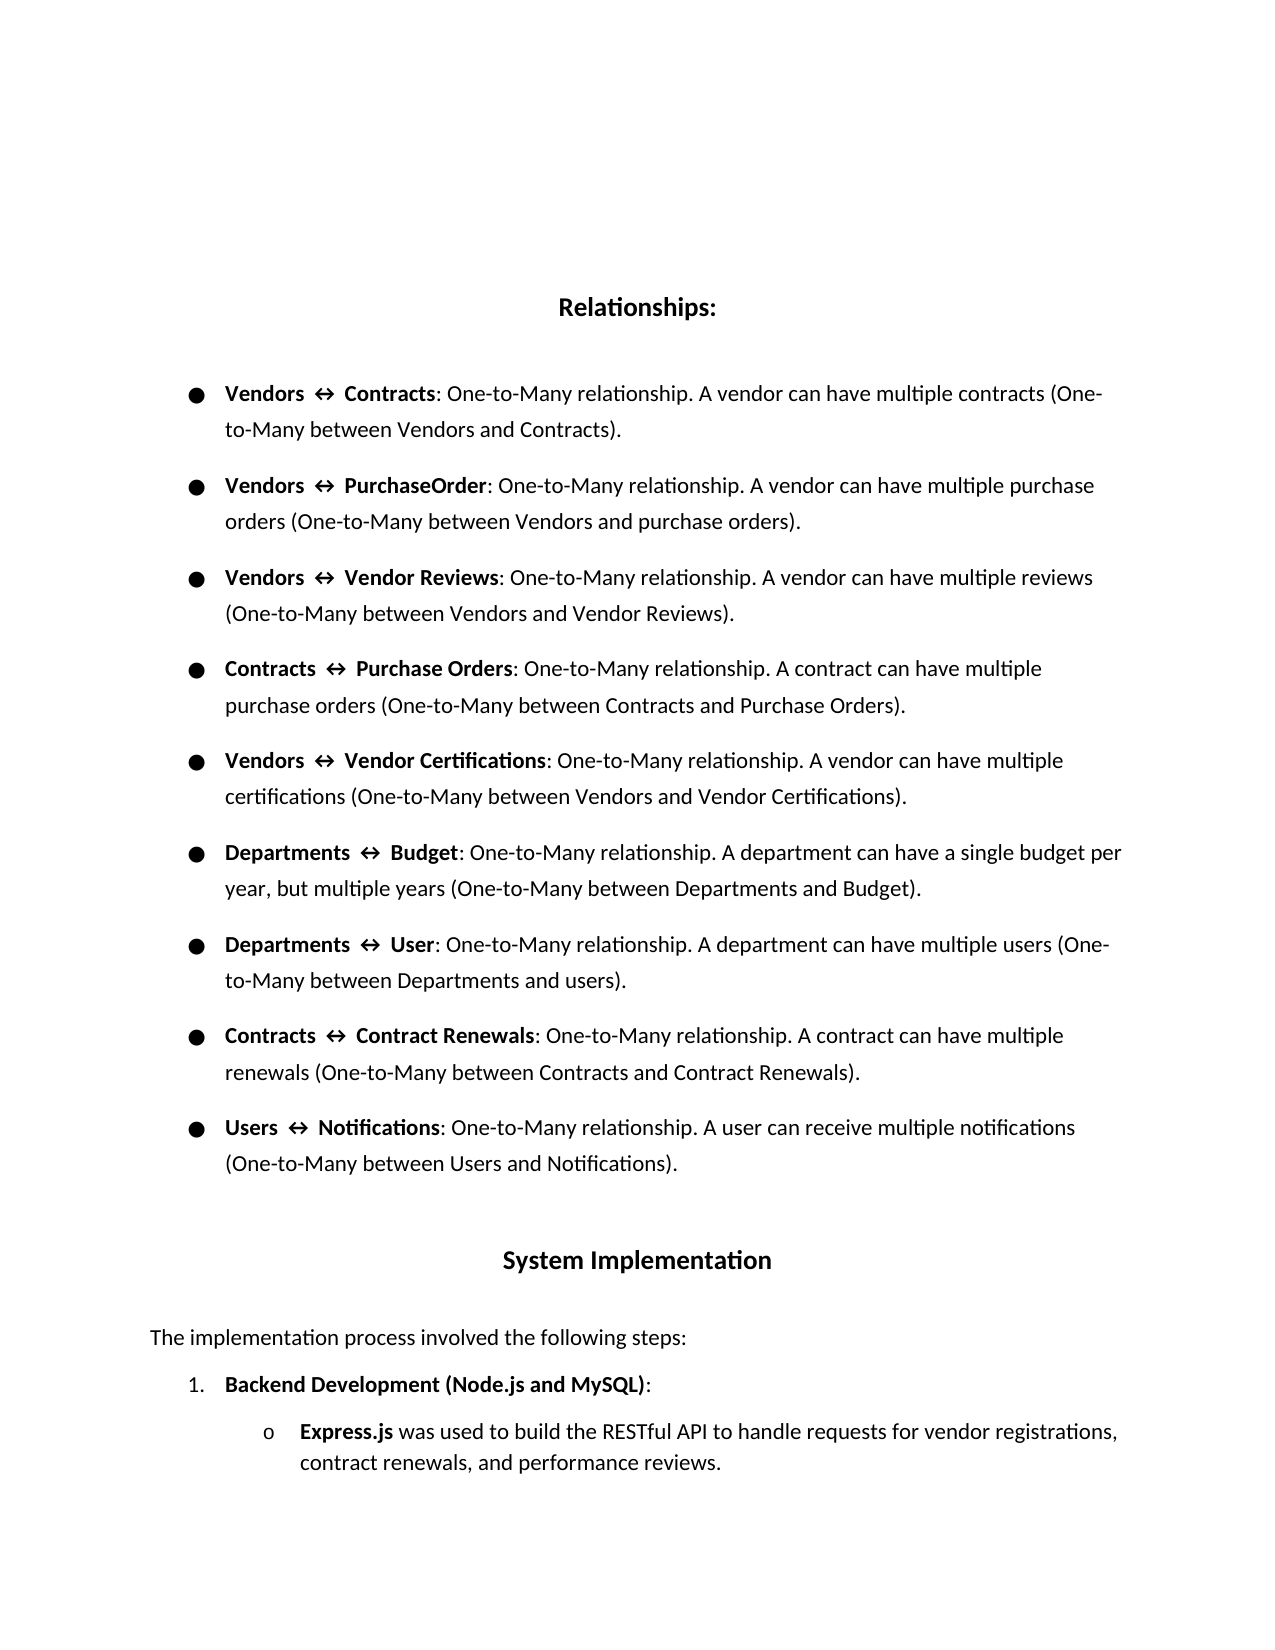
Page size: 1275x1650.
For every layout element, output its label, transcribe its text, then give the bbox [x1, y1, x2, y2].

list Backend Development (Node.js and MySQL): [187, 1370, 1125, 1398]
list Contracts ↔ Purchase Orders: One-to-Many relationship. A contract can have multiple purchase orders (One-to-Many between Contracts and Purchase Orders). [187, 646, 1125, 719]
list Contracts ↔ Contract Renewals: One-to-Many relationship. A contract can have multiple renewals (One-to-Many between Contracts and Contract Renewals). [187, 1013, 1125, 1086]
list Express.js was used to build the RESTful API to handle requests for vendor registrations, contract renewals, and performance reviews. [262, 1417, 1125, 1476]
list Vendors ↔ Vendor Certifications: One-to-Many relationship. A vendor can have multiple certifications (One-to-Many between Vendors and Vendor Certifications). [187, 738, 1125, 811]
subtitle Relationships: [150, 291, 1125, 324]
subtitle System Implementation [150, 1243, 1125, 1276]
text The implementation process involved the following steps: [150, 1323, 1125, 1351]
list Vendors ↔ Contracts: One-to-Many relationship. A vendor can have multiple contracts (One-to-Many between Vendors and Contracts). [187, 371, 1125, 443]
list Departments ↔ User: One-to-Many relationship. A department can have multiple users (One-to-Many between Departments and users). [187, 921, 1125, 994]
list Departments ↔ Budget: One-to-Many relationship. A department can have a single budget per year, but multiple years (One-to-Many between Departments and Budget). [187, 829, 1125, 902]
list Vendors ↔ PurchaseOrder: One-to-Many relationship. A vendor can have multiple purchase orders (One-to-Many between Vendors and purchase orders). [187, 462, 1125, 535]
list Users ↔ Notifications: One-to-Many relationship. A user can receive multiple notifications (One-to-Many between Users and Notifications). [187, 1105, 1125, 1178]
list Vendors ↔ Vendor Reviews: One-to-Many relationship. A vendor can have multiple reviews (One-to-Many between Vendors and Vendor Reviews). [187, 554, 1125, 627]
